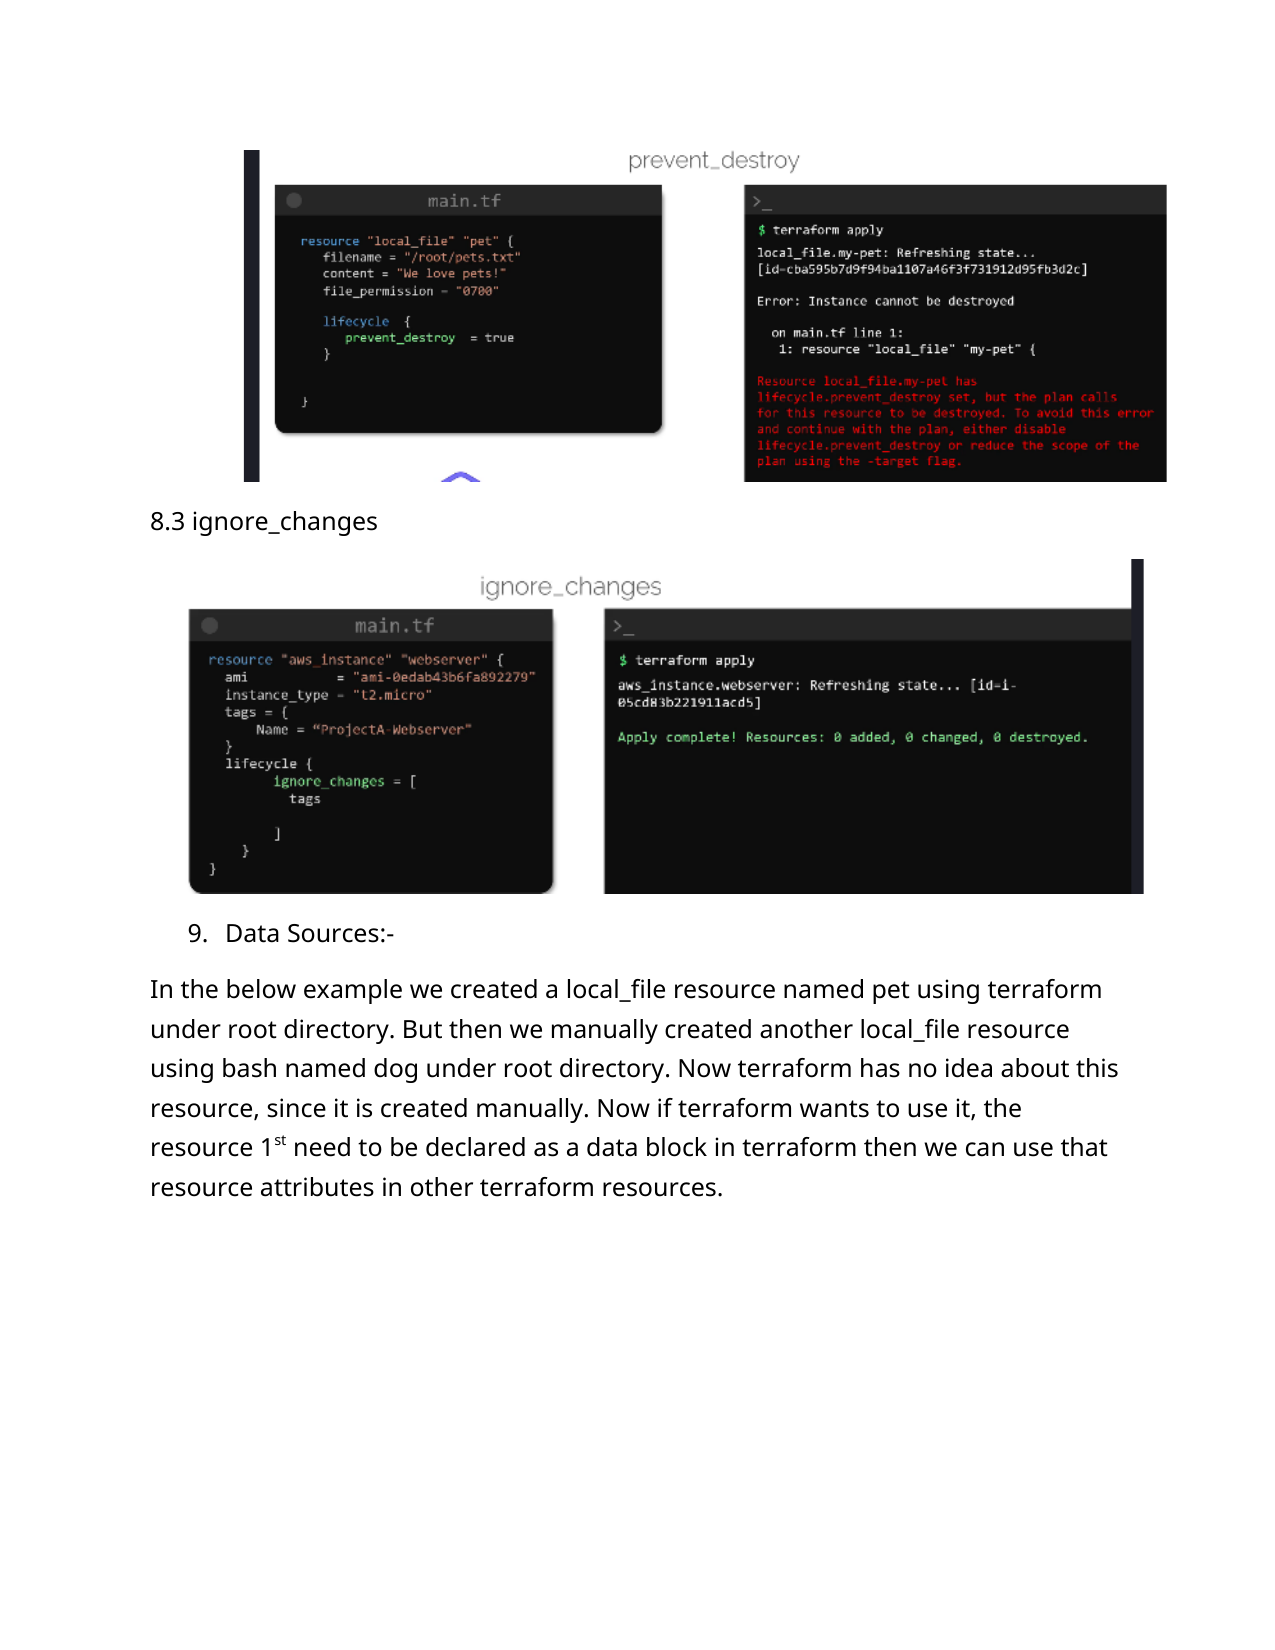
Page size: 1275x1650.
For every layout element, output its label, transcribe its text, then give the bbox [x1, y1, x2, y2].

text In the below example we created a local_file resource named pet using terraform under root directory. But then we manually created another local_file resource using bash named dog under root directory. Now terraform has no idea about this resource, since it is created manually. Now if terraform wants to use it, the resource 1st need to be declared as a data block in terraform then we can use that resource attributes in other terraform resources. [150, 972, 1125, 1203]
list Data Sources:- [187, 916, 1125, 950]
text 8.3 ignore_changes [150, 503, 1125, 537]
